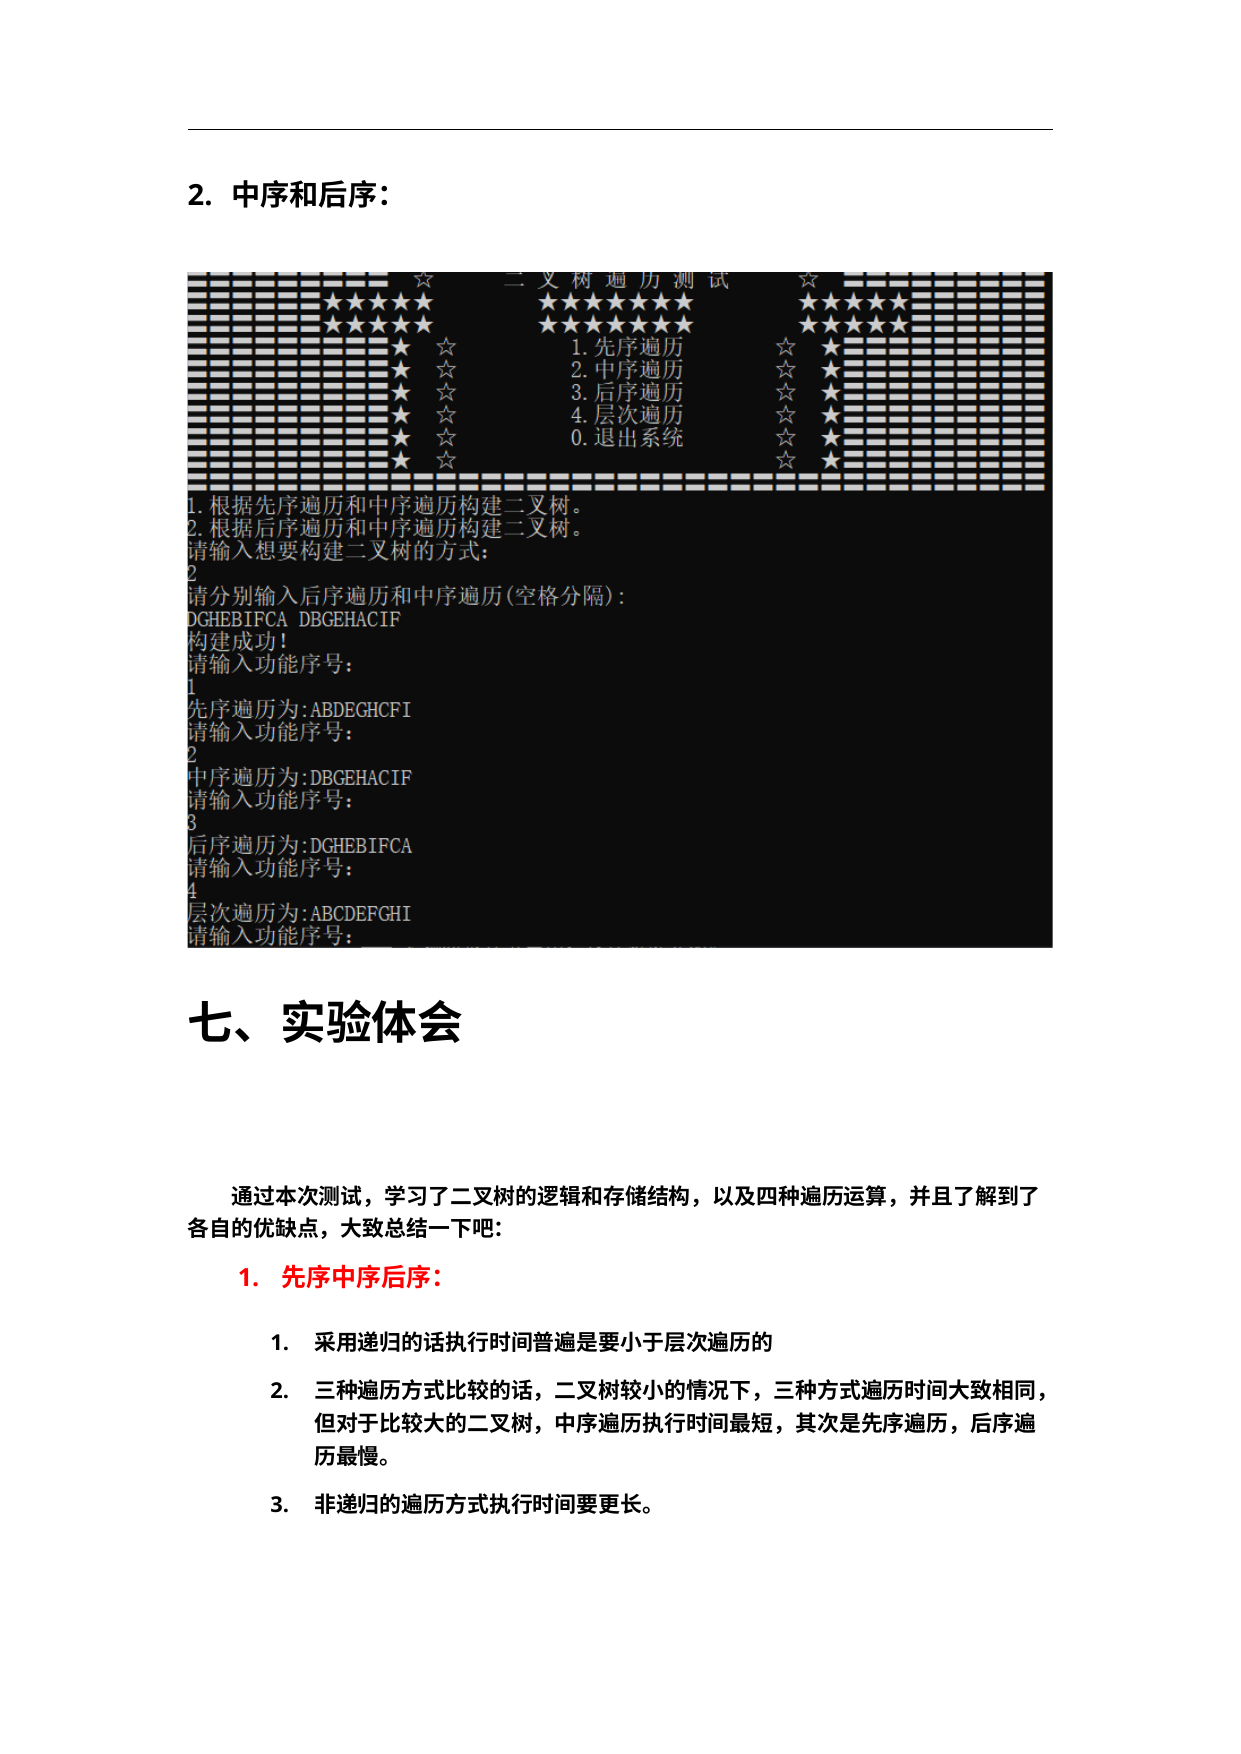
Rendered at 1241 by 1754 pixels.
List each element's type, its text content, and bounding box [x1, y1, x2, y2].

picture [187, 272, 1053, 948]
list 采用递归的话执行时间普遍是要小于层次遍历的 [270, 1324, 1053, 1357]
list 先序中序后序： [238, 1243, 1053, 1308]
list 三种遍历方式比较的话，二叉树较小的情况下，三种方式遍历时间大致相同，但对于比较大的二叉树，中序遍历执行时间最短，其次是先序遍历，后序遍历最慢。 [270, 1373, 1053, 1471]
list 非递归的遍历方式执行时间要更长。 [270, 1487, 1053, 1519]
list 通过本次测试，学习了二叉树的逻辑和存储结构，以及四种遍历运算，并且了解到了各自的优缺点，大致总结一下吧： [187, 1178, 1053, 1243]
subtitle 实验体会 [187, 971, 1053, 1068]
subtitle 中序和后序： [187, 160, 1053, 225]
